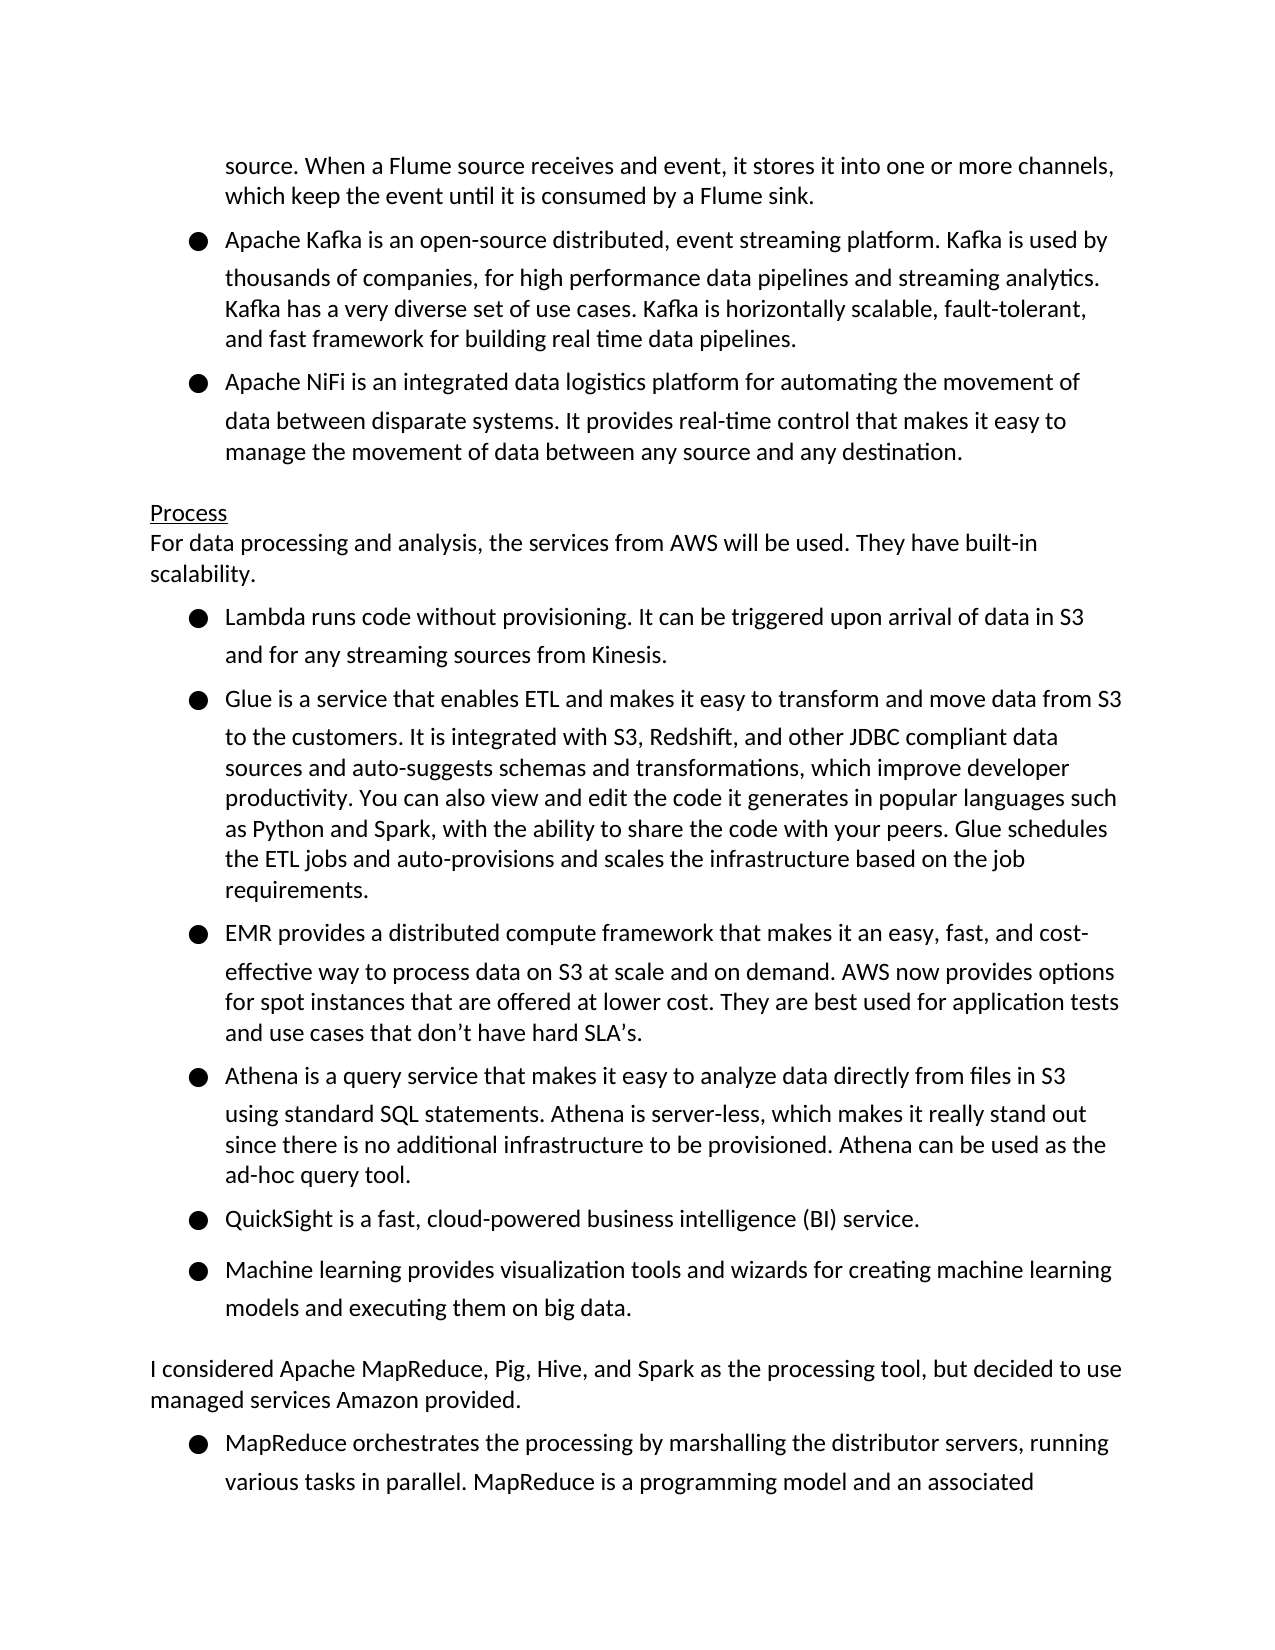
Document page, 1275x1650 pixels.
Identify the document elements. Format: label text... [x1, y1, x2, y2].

text For data processing and analysis, the services from AWS will be used. They have built-in scalability. [150, 527, 1125, 588]
list Apache Kafka is an open-source distributed, event streaming platform. Kafka is used by thousands of companies, for high performance data pipelines and streaming analytics. Kafka has a very diverse set of use cases. Kafka is horizontally scalable, fault-tolerant, and fast framework for building real time data pipelines. [187, 211, 1125, 354]
list Glue is a service that enables ETL and makes it easy to transform and move data from S3 to the customers. It is integrated with S3, Redshift, and other JDBC compliant data sources and auto-suggests schemas and transformations, which improve developer productivity. You can also view and edit the code it generates in popular languages such as Python and Spark, with the ability to share the code with your peers. Glue schedules the ETL jobs and auto-provisions and scales the infrastructure based on the job requirements. [187, 670, 1125, 904]
list Athena is a query service that makes it easy to analyze data directly from files in S3 using standard SQL statements. Athena is server-less, which makes it really stand out since there is no additional infrastructure to be provisioned. Athena can be used as the ad-hoc query tool. [187, 1047, 1125, 1190]
text I considered Apache MapReduce, Pig, Hive, and Spark as the processing tool, but decided to use managed services Amazon provided. [150, 1353, 1125, 1414]
list EMR provides a distributed compute framework that makes it an easy, fast, and cost-effective way to process data on S3 at scale and on demand. AWS now provides options for spot instances that are offered at lower cost. They are best used for application tests and use cases that don’t have hard SLA’s. [187, 904, 1125, 1047]
list Apache NiFi is an integrated data logistics platform for automating the movement of data between disparate systems. It provides real-time control that makes it easy to manage the movement of data between any source and any destination. [187, 354, 1125, 466]
list Lambda runs code without provisioning. It can be triggered upon arrival of data in S3 and for any streaming sources from Kinesis. [187, 588, 1125, 670]
list Machine learning provides visualization tools and wizards for creating machine learning models and executing them on big data. [187, 1241, 1125, 1323]
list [187, 150, 1125, 211]
text Process [150, 497, 1125, 527]
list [187, 1414, 1125, 1496]
list QuickSight is a fast, cloud-powered business intelligence (BI) service. [187, 1190, 1125, 1241]
